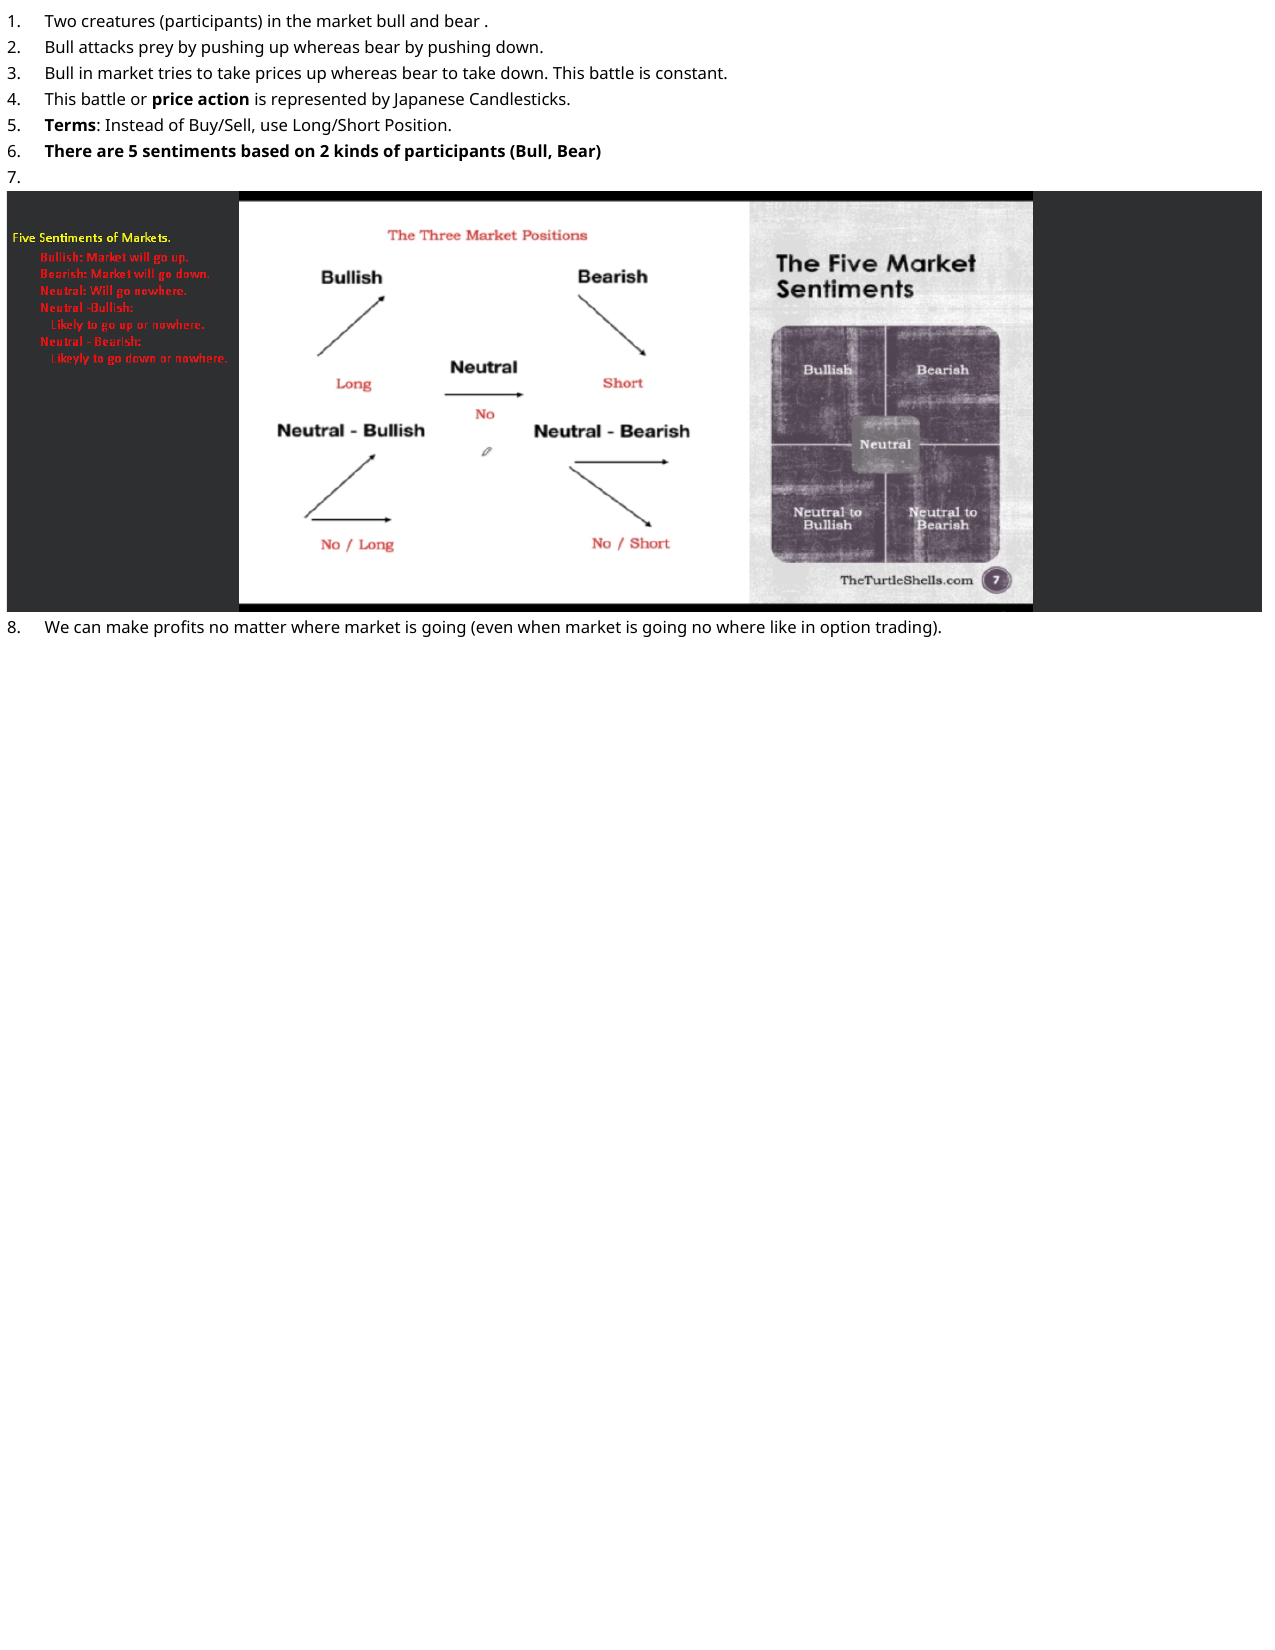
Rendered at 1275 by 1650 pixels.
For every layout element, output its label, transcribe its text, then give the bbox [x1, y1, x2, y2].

list This battle or price action is represented by Japanese Candlesticks. [7, 87, 1255, 110]
list Terms: Instead of Buy/Sell, use Long/Short Position. [7, 113, 1255, 136]
picture [6, 191, 1262, 612]
list Bull attacks prey by pushing up whereas bear by pushing down. [7, 35, 1255, 58]
list Bull in market tries to take prices up whereas bear to take down. This battle is constant. [7, 61, 1255, 84]
list Two creatures (participants) in the market bull and bear . [7, 9, 1255, 32]
list There are 5 sentiments based on 2 kinds of participants (Bull, Bear) [7, 139, 1255, 162]
list We can make profits no matter where market is going (even when market is going no where like in option trading). [7, 615, 1255, 638]
